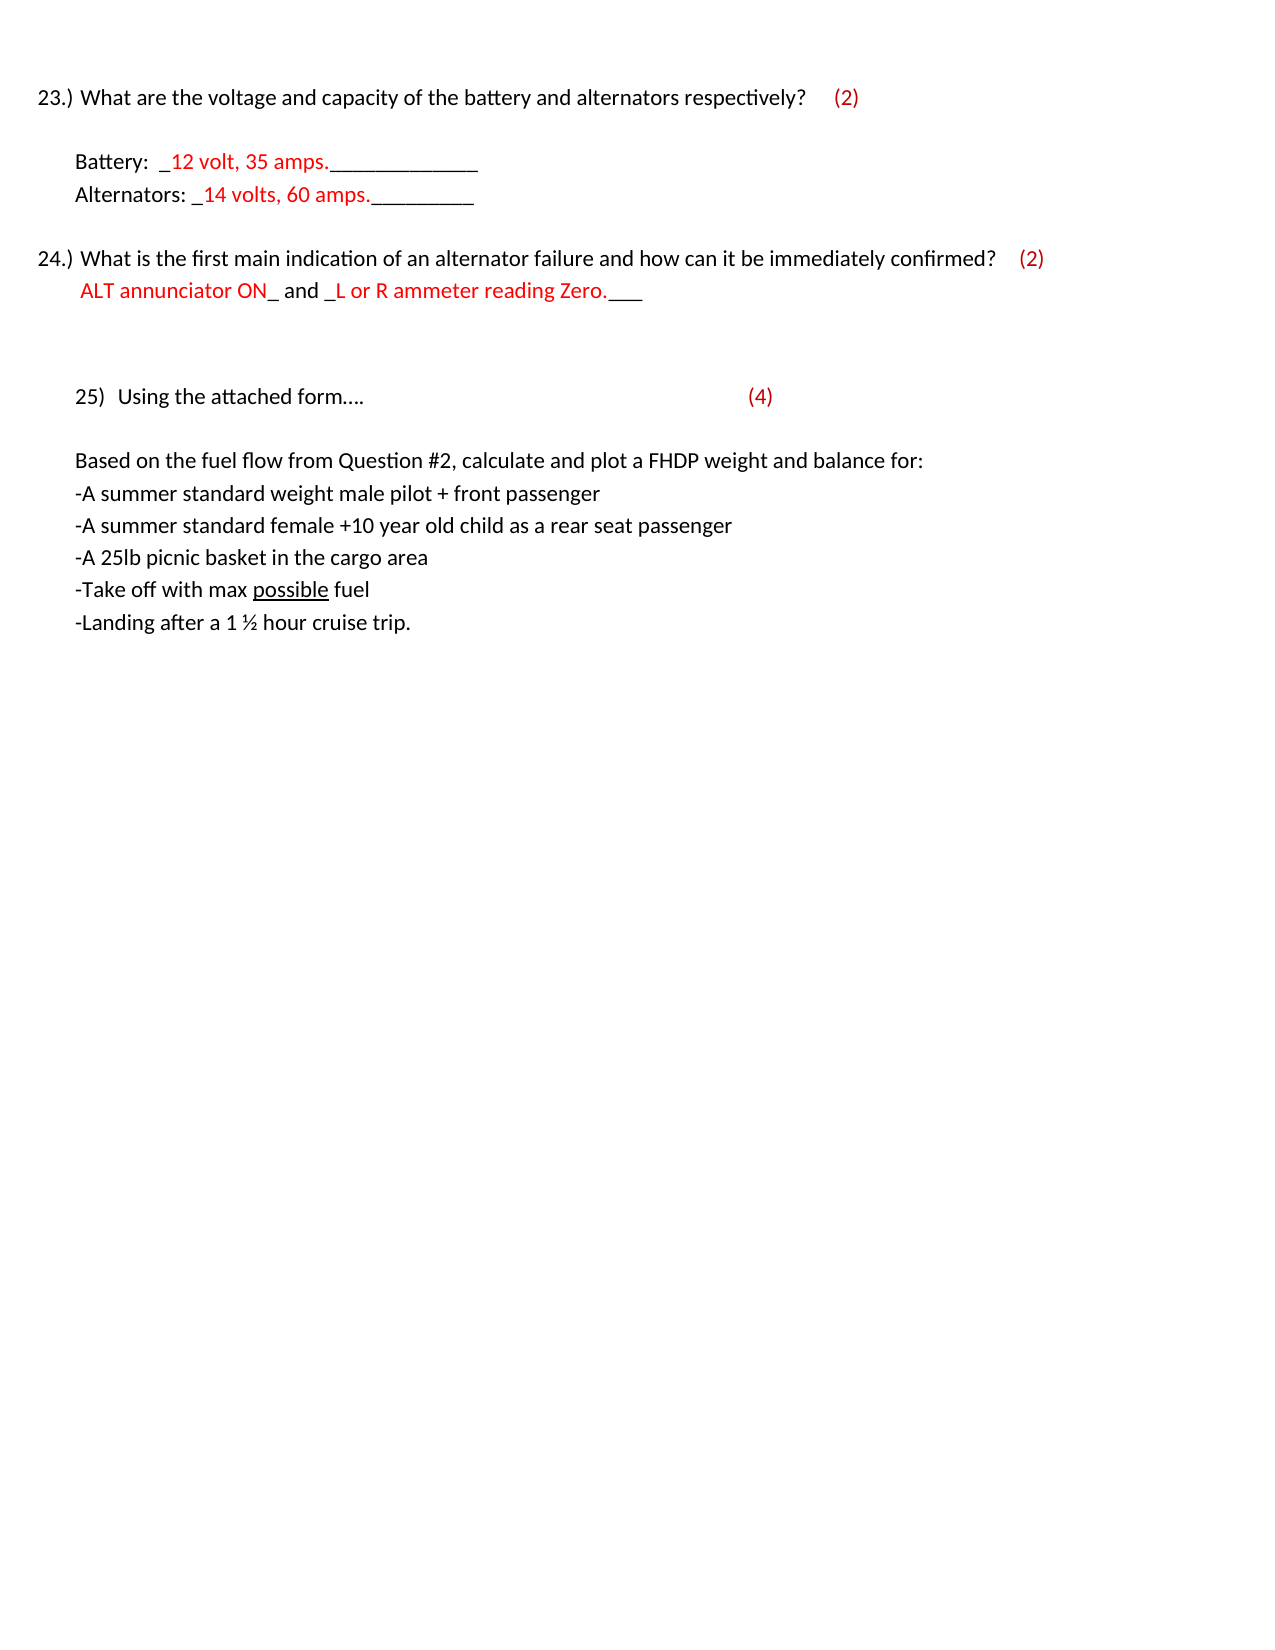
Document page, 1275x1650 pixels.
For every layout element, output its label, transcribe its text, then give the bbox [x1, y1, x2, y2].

list ALT annunciator ON_ and _L or R ammeter reading Zero.___ [75, 276, 1125, 304]
list -A summer standard weight male pilot + front passenger [75, 479, 1125, 507]
list -Take off with max possible fuel [75, 575, 1125, 603]
list Alternators: _14 volts, 60 amps._________ [75, 180, 1125, 208]
list -A 25lb picnic basket in the cargo area [75, 543, 1125, 571]
list Using the attached form…. (4) [75, 382, 1125, 410]
list Based on the fuel flow from Question #2, calculate and plot a FHDP weight and balance for: [75, 447, 1125, 475]
list What are the voltage and capacity of the battery and alternators respectively? (2) [37, 83, 1125, 111]
list What is the first main indication of an alternator failure and how can it be immediately confirmed? (2) [37, 244, 1125, 272]
list -A summer standard female +10 year old child as a rear seat passenger [75, 511, 1125, 539]
list -Landing after a 1 ½ hour cruise trip. [75, 608, 1125, 636]
list Battery: _12 volt, 35 amps._____________ [75, 147, 1125, 176]
